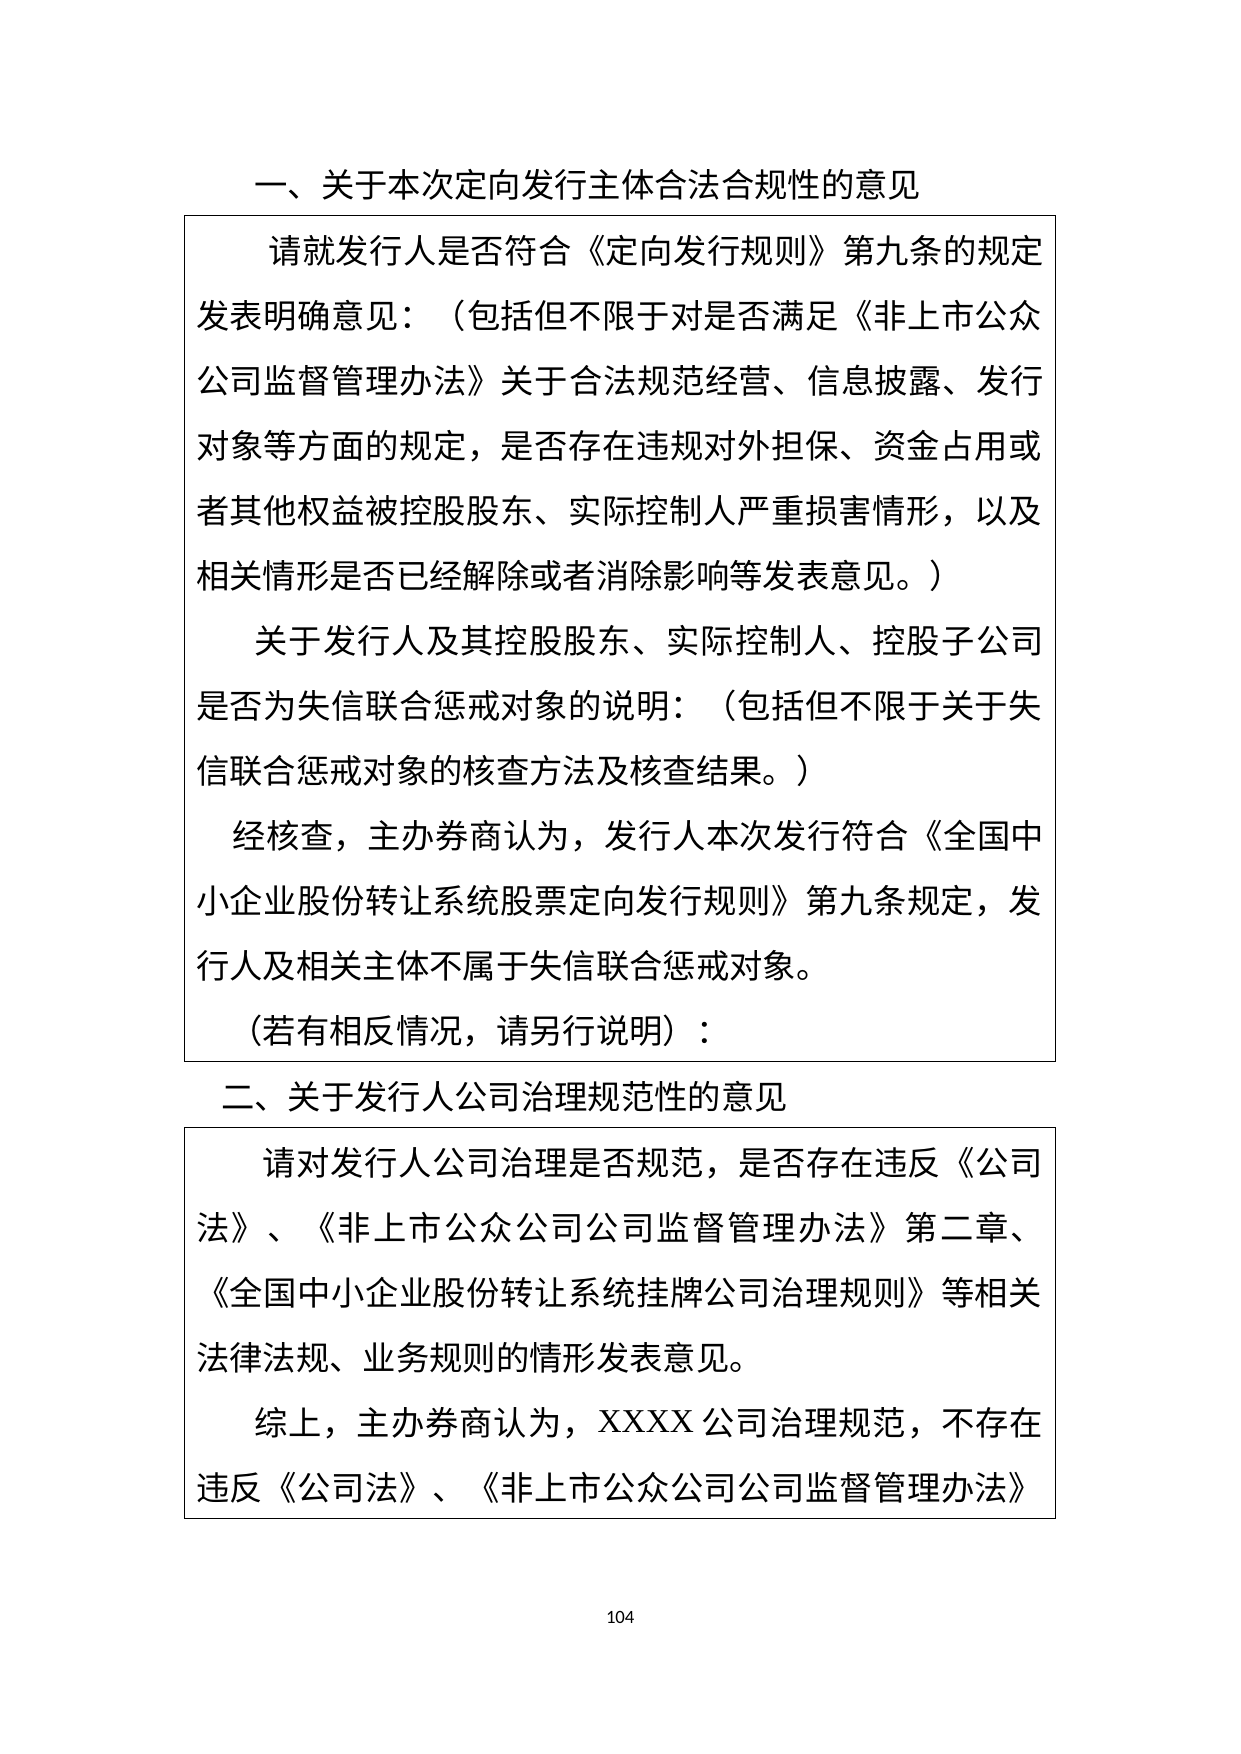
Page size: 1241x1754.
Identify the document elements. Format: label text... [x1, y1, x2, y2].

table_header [185, 1128, 1055, 1518]
text 二、关于发行人公司治理规范性的意见 [187, 1062, 1053, 1127]
text 一、关于本次定向发行主体合法合规性的意见 [187, 150, 1053, 215]
table_header 请就发行人是否符合《定向发行规则》第九条的规定发表明确意见：（包括但不限于对是否满足《非上市公众公司监督管理办法》关于合法规范经营、信息披露、发行对象等方面的规定，是否存在违规对外担保、资金占用或者其他权益被控股股东、实际控制人严重损害情形，以及相关情形是否已经解除或者消除影响等发表意见。） 关于发行人及其控股股东、实际控制人、控股子公司是否为失信联合惩戒对象的说明：（包括但不限于关于失信联合惩戒对象的核查方法及核查结果。） 经核查，主办券商认为，发行人本次发行符合《全国中小企业股份转让系统股票定向发行规则》第九条规定，发行人及相关主体不属于失信联合惩戒对象。 （若有相反情况，请另行说明）： [185, 216, 1055, 1061]
